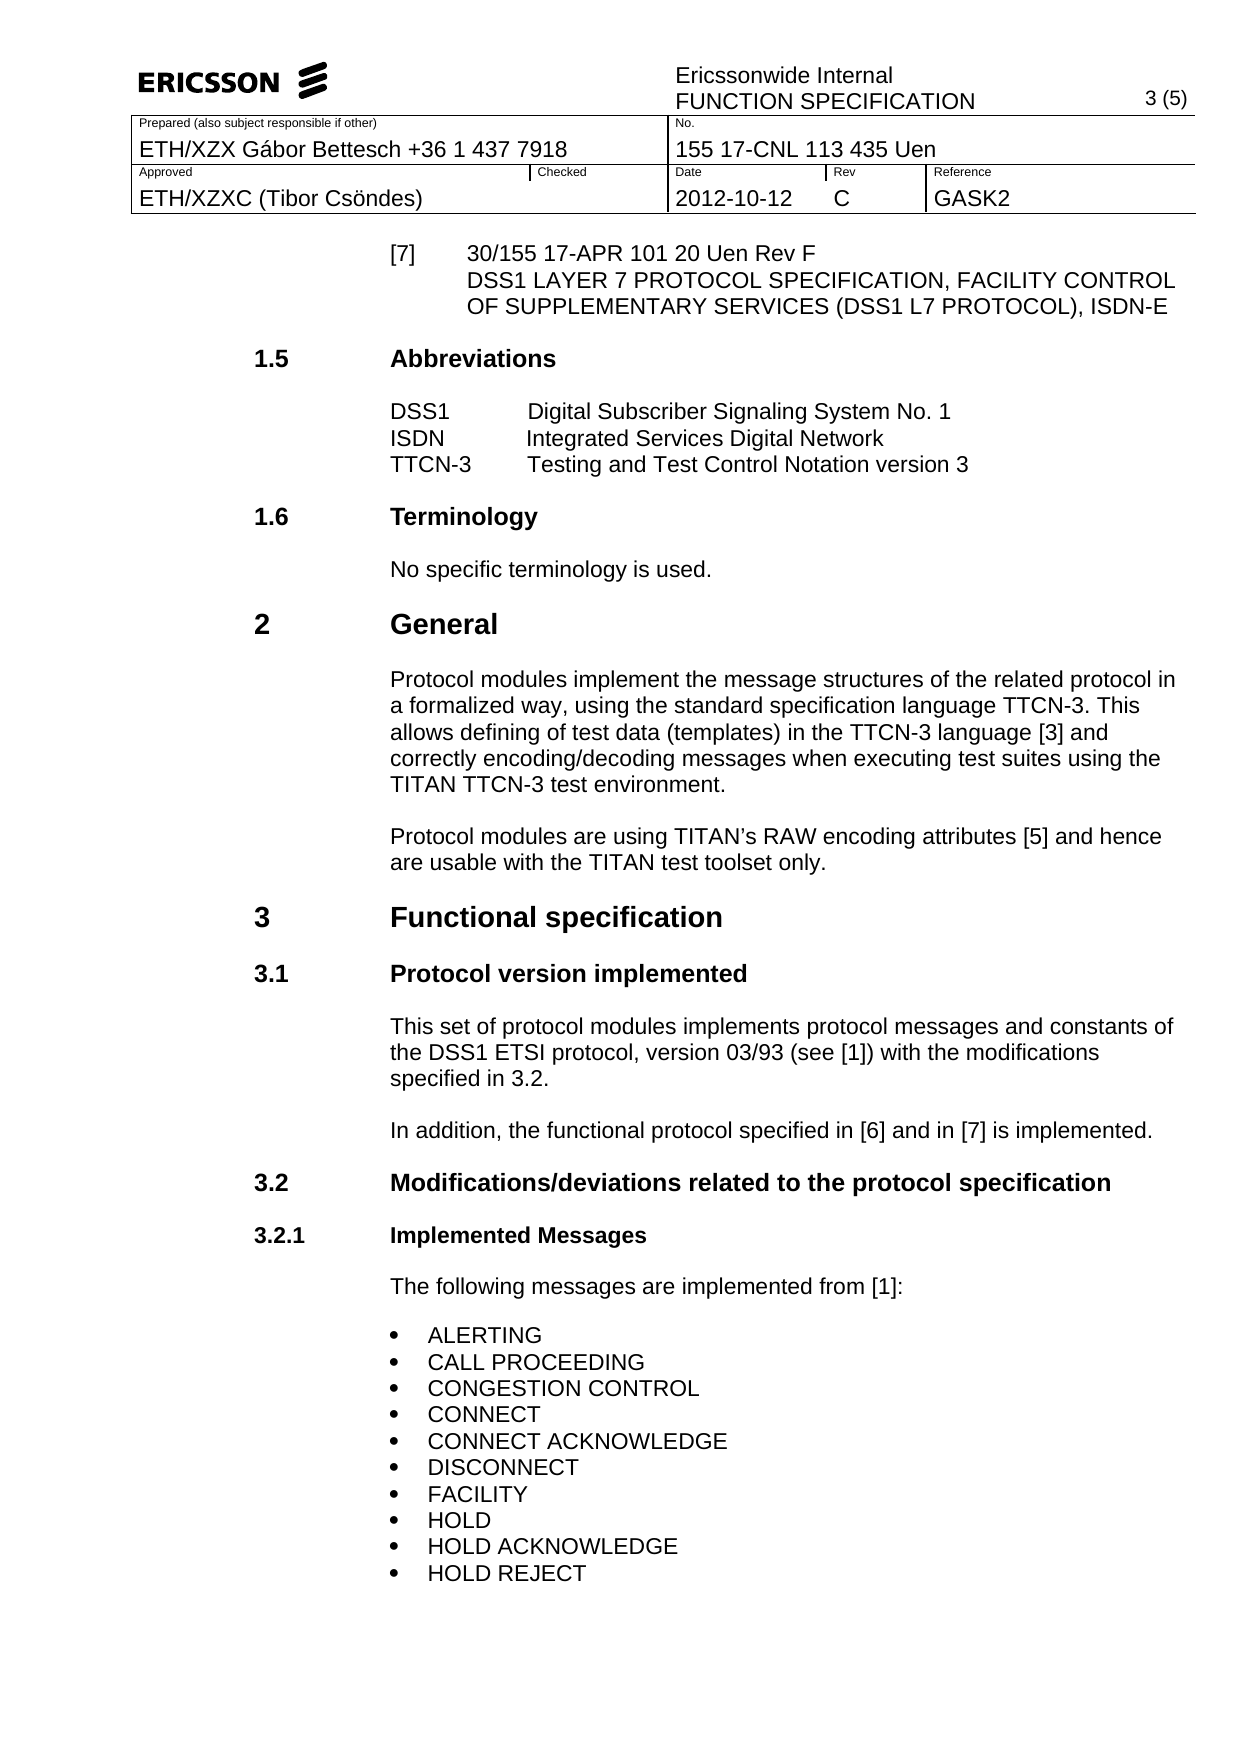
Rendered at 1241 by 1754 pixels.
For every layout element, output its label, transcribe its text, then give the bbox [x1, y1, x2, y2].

list 30/155 17-APR 101 20 Uen Rev F DSS1 LAYER 7 PROTOCOL SPECIFICATION, FACILITY CONTROL OF SUPPLEMENTARY SERVICES (DSS1 L7 PROTOCOL), ISDN-E [390, 240, 1181, 319]
subtitle General [254, 607, 1181, 641]
text ISDN Integrated Services Digital Network [390, 424, 1181, 451]
list CALL PROCEEDING [390, 1349, 1181, 1375]
text Protocol modules implement the message structures of the related protocol in a formalized way, using the standard specification language TTCN-3. This allows defining of test data (templates) in the TTCN-3 language [3] and correctly encoding/decoding messages when executing test suites using the TITAN TTCN-3 test environment. [390, 666, 1181, 798]
subtitle Protocol version implemented [254, 959, 1181, 988]
list HOLD ACKNOWLEDGE [390, 1533, 1181, 1559]
text In addition, the functional protocol specified in [6] and in [7] is implemented. [390, 1117, 1181, 1143]
list DISCONNECT [390, 1454, 1181, 1481]
text DSS1 Digital Subscriber Signaling System No. 1 [390, 398, 1181, 424]
list FACILITY [390, 1481, 1181, 1507]
list HOLD REJECT [390, 1559, 1181, 1586]
subtitle Implemented Messages [254, 1222, 1181, 1248]
list HOLD [390, 1507, 1181, 1533]
list CONNECT ACKNOWLEDGE [390, 1428, 1181, 1454]
subtitle Modifications/deviations related to the protocol specification [254, 1168, 1181, 1197]
text This set of protocol modules implements protocol messages and constants of the DSS1 ETSI protocol, version 03/93 (see [1]) with the modifications specified in 3.2. [390, 1013, 1181, 1092]
text The following messages are implemented from [1]: [390, 1273, 1181, 1299]
subtitle Abbreviations [254, 344, 1181, 373]
list ALERTING [390, 1322, 1181, 1349]
text TTCN-3 Testing and Test Control Notation version 3 [390, 451, 1181, 477]
list CONNECT [390, 1401, 1181, 1428]
subtitle Functional specification [254, 900, 1181, 934]
text No specific terminology is used. [390, 556, 1181, 582]
subtitle Terminology [254, 502, 1181, 531]
text Protocol modules are using TITAN’s RAW encoding attributes [5] and hence are usable with the TITAN test toolset only. [390, 823, 1181, 875]
list CONGESTION CONTROL [390, 1375, 1181, 1401]
